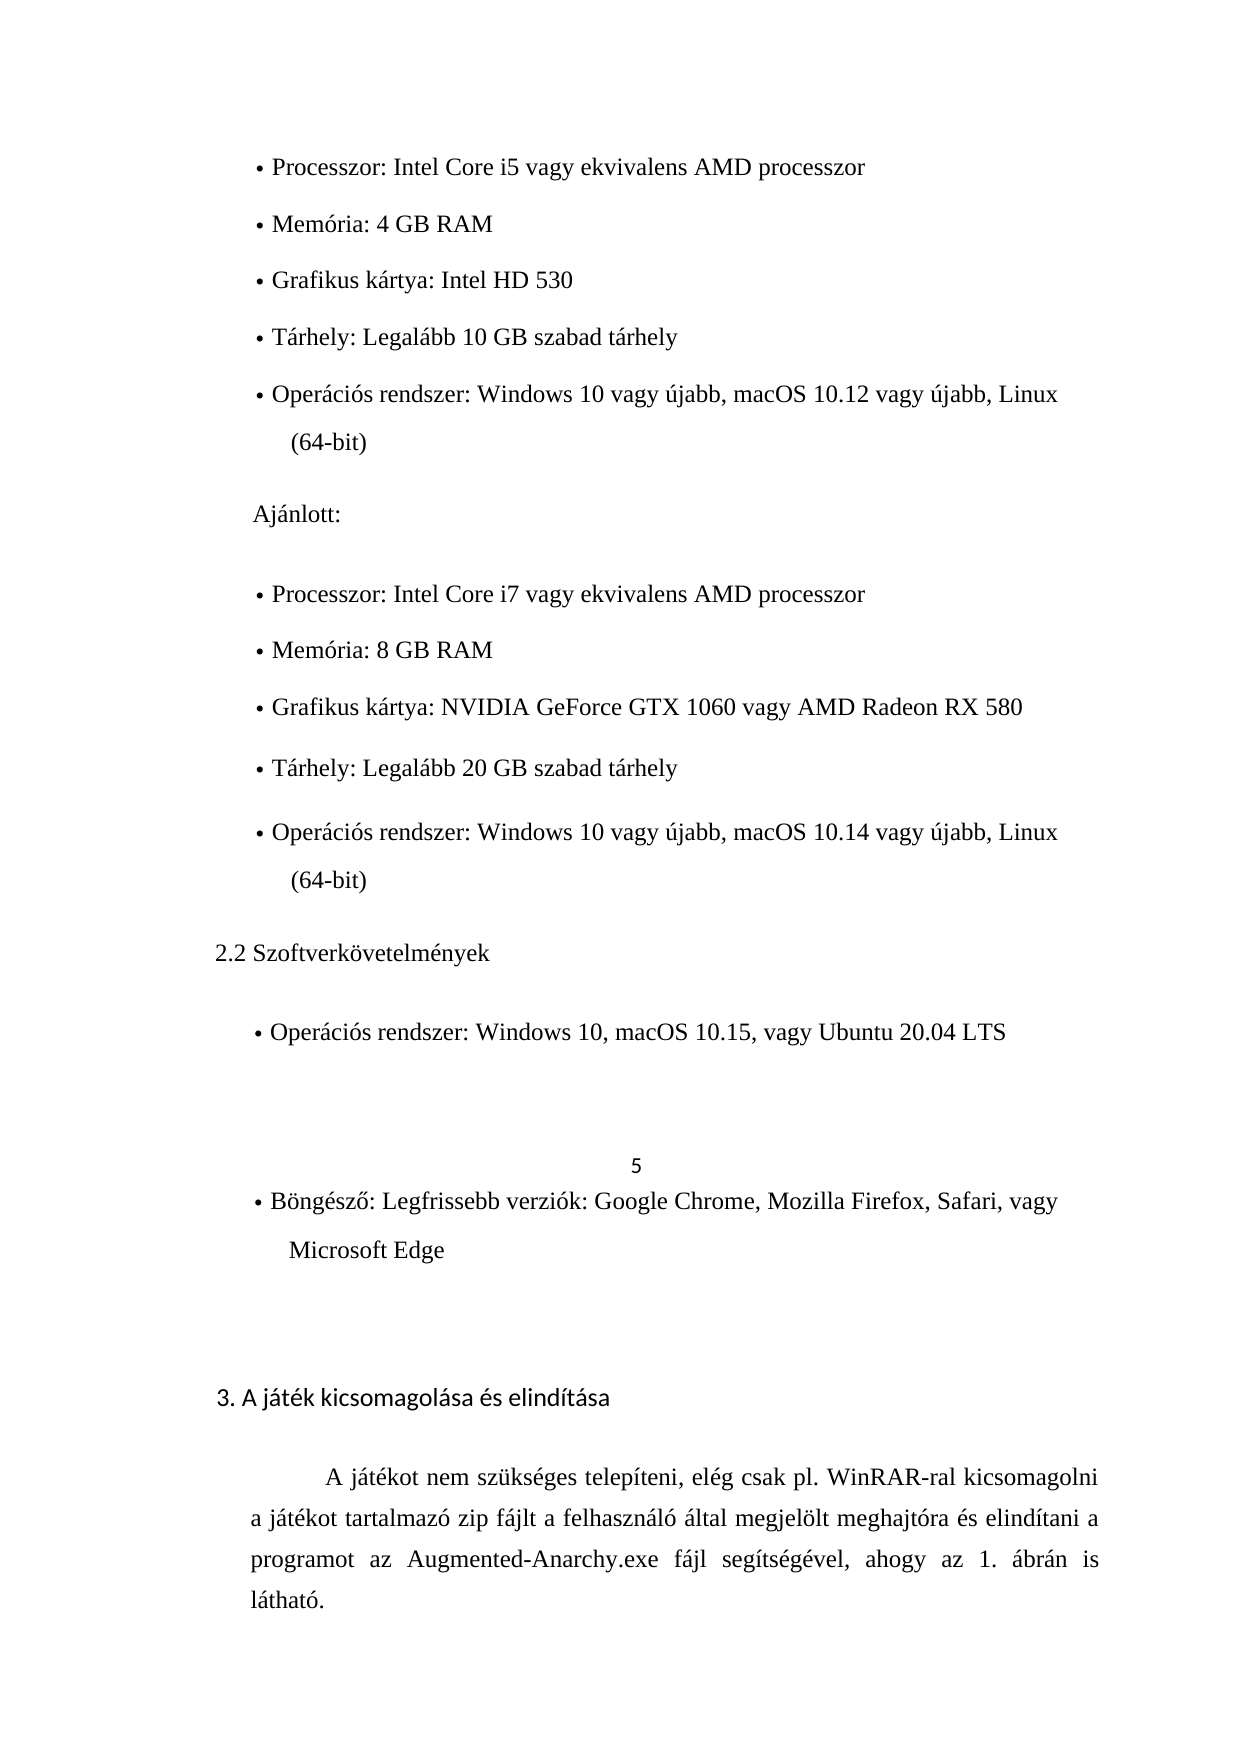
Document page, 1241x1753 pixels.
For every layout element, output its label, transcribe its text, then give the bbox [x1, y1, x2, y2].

text ∙ Grafikus kártya: Intel HD 530 [253, 258, 1131, 301]
text ∙ Tárhely: Legalább 10 GB szabad tárhely [253, 314, 1131, 357]
text ∙ Operációs rendszer: Windows 10 vagy újabb, macOS 10.12 vagy újabb, Linux (64-bit) [253, 371, 1099, 455]
text ∙ Operációs rendszer: Windows 10, macOS 10.15, vagy Ubuntu 20.04 LTS [252, 1010, 1131, 1053]
text 5 [630, 1151, 1131, 1179]
text ∙ Processzor: Intel Core i5 vagy ekvivalens AMD processzor [253, 145, 1131, 188]
text ∙ Processzor: Intel Core i7 vagy ekvivalens AMD processzor [253, 571, 1131, 614]
text ∙ Böngésző: Legfrissebb verziók: Google Chrome, Mozilla Firefox, Safari, vagy Microsoft Edge [252, 1179, 1099, 1263]
text ∙ Grafikus kártya: NVIDIA GeForce GTX 1060 vagy AMD Radeon RX 580 ∙ Tárhely: Legalább 20 GB szabad tárhely [253, 684, 1038, 788]
text ∙ Memória: 4 GB RAM [253, 201, 1131, 244]
text ∙ Operációs rendszer: Windows 10 vagy újabb, macOS 10.14 vagy újabb, Linux (64-bit) [253, 809, 1099, 894]
text 2.2 Szoftverkövetelmények [215, 938, 1131, 967]
text 3. A játék kicsomagolása és elindítása [216, 1381, 1131, 1412]
text ∙ Memória: 8 GB RAM [253, 628, 1131, 670]
text A játékot nem szükséges telepíteni, elég csak pl. WinRAR-ral kicsomagolni a játékot tartalmazó zip fájlt a felhasználó által megjelölt meghajtóra és elindítani a programot az Augmented-Anarchy.exe fájl segítségével, ahogy az 1. ábrán is látható. [250, 1462, 1099, 1614]
text Ajánlott: [252, 499, 1131, 528]
